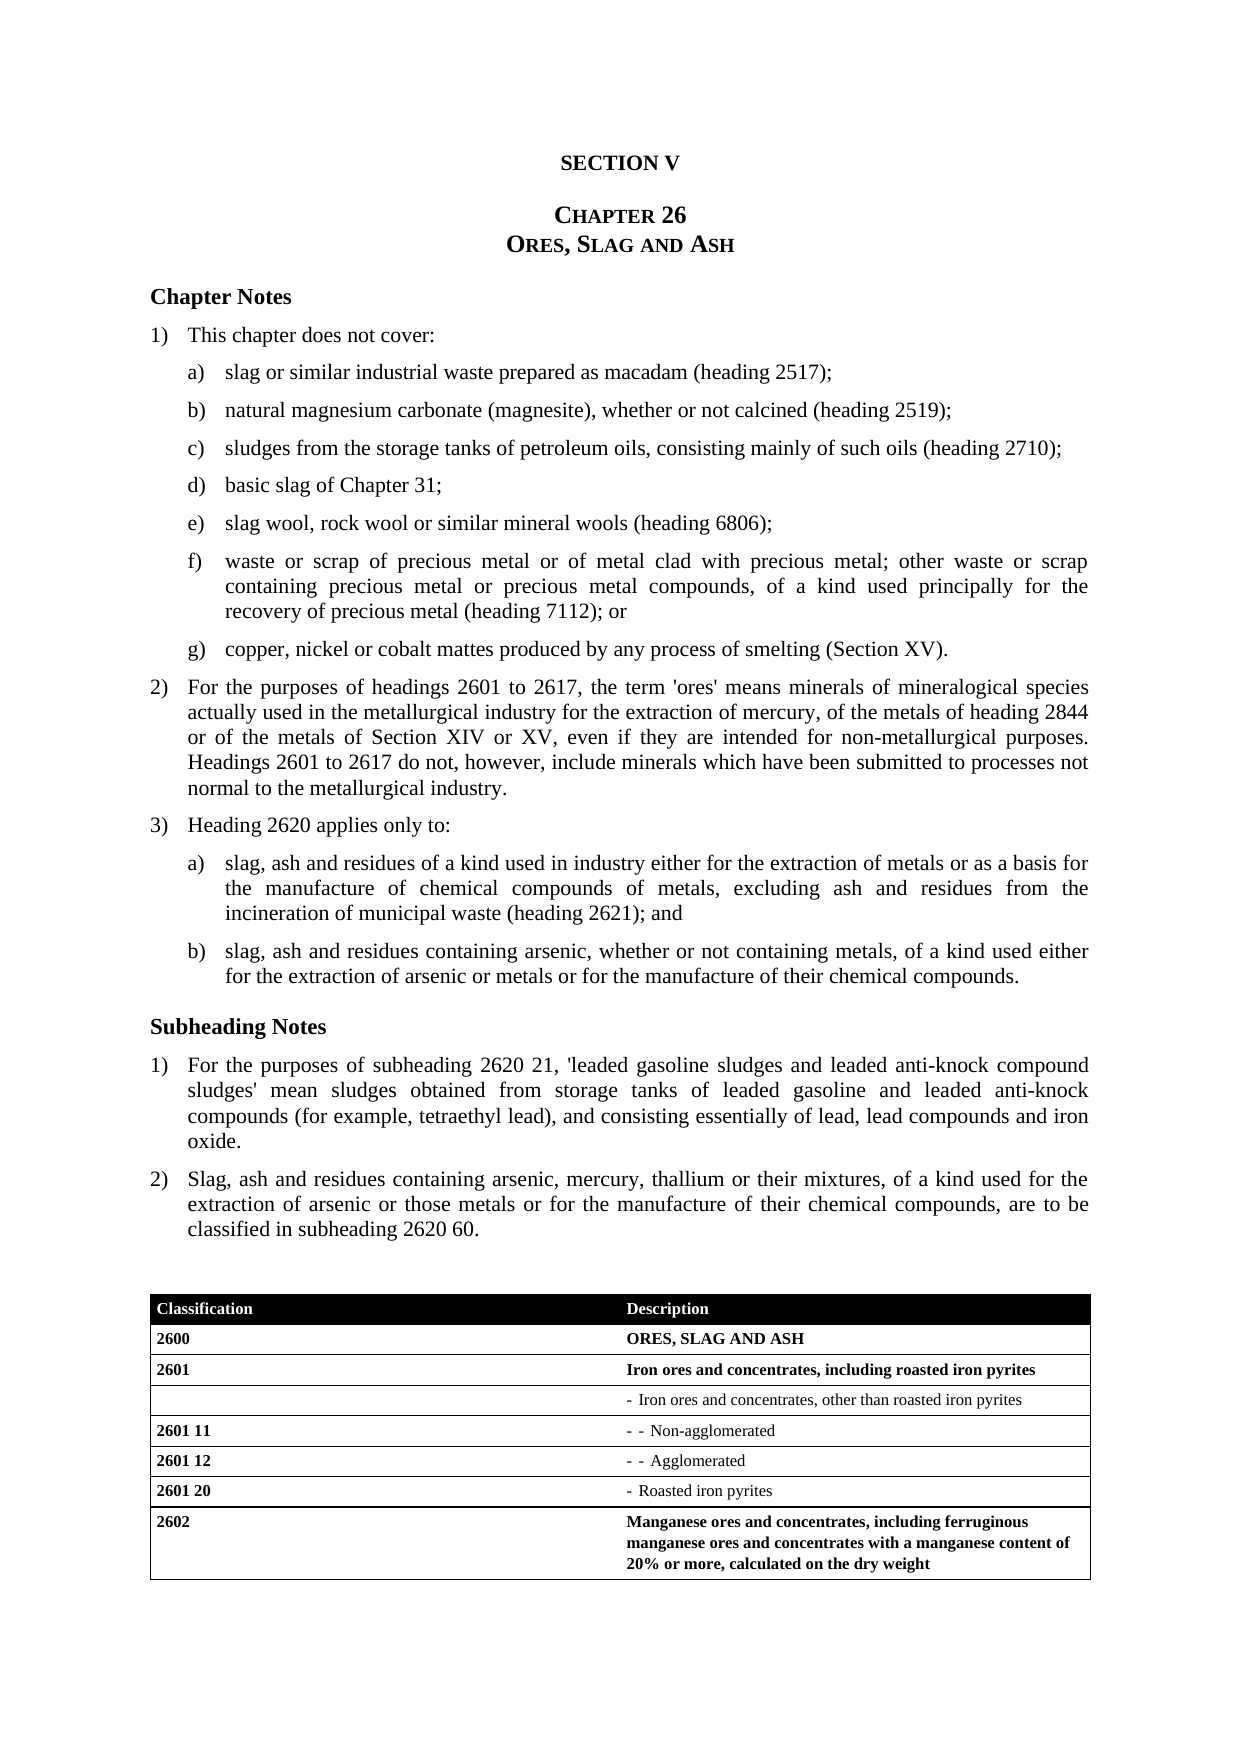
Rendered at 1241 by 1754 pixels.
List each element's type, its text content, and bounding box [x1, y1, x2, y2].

list waste or scrap of precious metal or of metal clad with precious metal; other waste or scrap containing precious metal or precious metal compounds, of a kind used principally for the recovery of precious metal (heading 7112); or [187, 548, 1090, 623]
list This chapter does not cover: [150, 322, 1090, 347]
list For the purposes of subheading 2620 21, 'leaded gasoline sludges and leaded anti-knock compound sludges' mean sludges obtained from storage tanks of leaded gasoline and leaded anti-knock compounds (for example, tetraethyl lead), and consisting essentially of lead, lead compounds and iron oxide. [150, 1052, 1090, 1153]
list Slag, ash and residues containing arsenic, mercury, thallium or their mixtures, of a kind used for the extraction of arsenic or those metals or for the manufacture of their chemical compounds, are to be classified in subheading 2620 60. [150, 1166, 1090, 1241]
table_cell 2601 11 [151, 1416, 621, 1446]
list slag, ash and residues of a kind used in industry either for the extraction of metals or as a basis for the manufacture of chemical compounds of metals, excluding ash and residues from the incineration of municipal waste (heading 2621); and [187, 850, 1090, 926]
table_cell 2601 20 [151, 1477, 621, 1506]
table_cell 2601 [151, 1355, 621, 1385]
list natural magnesium carbonate (magnesite), whether or not calcined (heading 2519); [187, 397, 1090, 422]
table_cell Iron ores and concentrates, including roasted iron pyrites [621, 1355, 1090, 1385]
table_cell [151, 1386, 621, 1415]
list slag wool, rock wool or similar mineral wools (heading 6806); [187, 510, 1090, 535]
table_cell ORES, SLAG AND ASH [621, 1325, 1090, 1354]
table_cell 2602 [151, 1508, 621, 1579]
list For the purposes of headings 2601 to 2617, the term 'ores' means minerals of mineralogical species actually used in the metallurgical industry for the extraction of mercury, of the metals of heading 2844 or of the metals of Section XIV or XV, even if they are intended for non-metallurgical purposes. Headings 2601 to 2617 do not, however, include minerals which have been submitted to processes not normal to the metallurgical industry. [150, 674, 1090, 800]
list sludges from the storage tanks of petroleum oils, consisting mainly of such oils (heading 2710); [187, 435, 1090, 460]
table_cell - Iron ores and concentrates, other than roasted iron pyrites [621, 1386, 1090, 1415]
text SECTION V [150, 150, 1090, 175]
table_cell - Roasted iron pyrites [621, 1477, 1090, 1506]
table_header Description [621, 1295, 1090, 1324]
table_cell - - Agglomerated [621, 1447, 1090, 1476]
table_cell Manganese ores and concentrates, including ferruginous manganese ores and concentrates with a manganese content of 20% or more, calculated on the dry weight [621, 1508, 1090, 1579]
table_header Classification [151, 1295, 621, 1324]
list Heading 2620 applies only to: [150, 812, 1090, 837]
list copper, nickel or cobalt mattes produced by any process of smelting (Section XV). [187, 636, 1090, 661]
subtitle Chapter 26 Ores, Slag and Ash [150, 200, 1090, 258]
list slag or similar industrial waste prepared as macadam (heading 2517); [187, 359, 1090, 384]
list basic slag of Chapter 31; [187, 472, 1090, 498]
subtitle Subheading Notes [150, 1013, 1090, 1040]
table_cell 2601 12 [151, 1447, 621, 1476]
table_cell - - Non-agglomerated [621, 1416, 1090, 1446]
table_cell 2600 [151, 1325, 621, 1354]
list slag, ash and residues containing arsenic, whether or not containing metals, of a kind used either for the extraction of arsenic or metals or for the manufacture of their chemical compounds. [187, 938, 1090, 988]
subtitle Chapter Notes [150, 283, 1090, 309]
